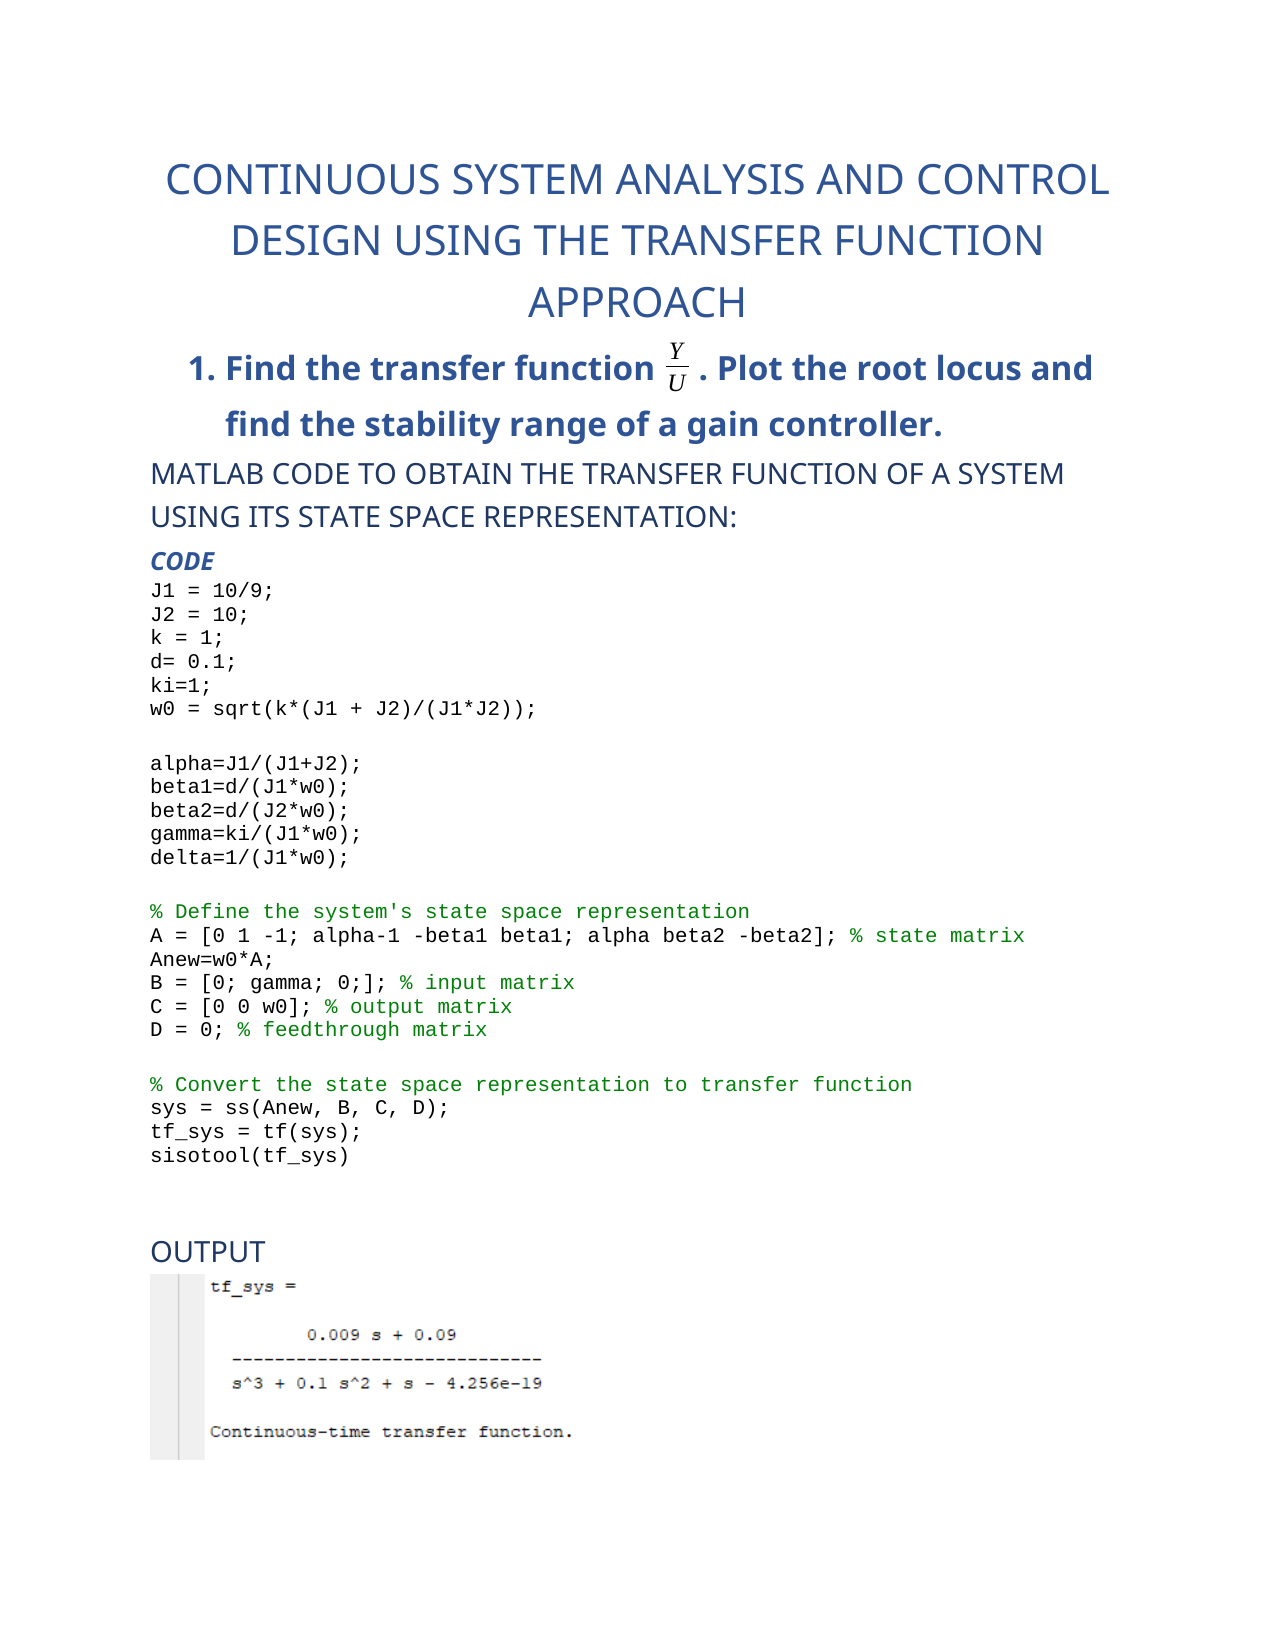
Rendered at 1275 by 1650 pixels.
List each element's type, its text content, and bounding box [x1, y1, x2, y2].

text beta2=d/(J2*w0); [150, 800, 1125, 823]
text gamma=ki/(J1*w0); [150, 823, 1125, 847]
text alpha=J1/(J1+J2); [150, 752, 1125, 776]
text sisotool(tf_sys) [150, 1144, 1125, 1168]
text D = 0; % feedthrough matrix [150, 1019, 1125, 1043]
text % Convert the state space representation to transfer function [150, 1074, 1125, 1097]
text A = [0 1 -1; alpha-1 -beta1 beta1; alpha beta2 -beta2]; % state matrix [150, 925, 1125, 948]
subtitle OUTPUT [150, 1231, 1125, 1271]
text J1 = 10/9; [150, 580, 1125, 604]
text % Define the system's state space representation [150, 901, 1125, 925]
text d= 0.1; [150, 651, 1125, 675]
subtitle CONTINUOUS SYSTEM ANALYSIS AND CONTROL DESIGN USING THE TRANSFER FUNCTION APPROACH [150, 150, 1125, 329]
text k = 1; [150, 627, 1125, 651]
text Anew=w0*A; [150, 948, 1125, 972]
subtitle CODE [150, 543, 1125, 577]
text delta=1/(J1*w0); [150, 847, 1125, 871]
text beta1=d/(J1*w0); [150, 776, 1125, 800]
text ki=1; [150, 675, 1125, 698]
subtitle MATLAB CODE TO OBTAIN THE TRANSFER FUNCTION OF A SYSTEM USING ITS STATE SPACE REPRESENTATION: [150, 453, 1125, 536]
text J2 = 10; [150, 604, 1125, 627]
text sys = ss(Anew, B, C, D); [150, 1097, 1125, 1121]
text C = [0 0 w0]; % output matrix [150, 996, 1125, 1019]
subtitle Find the transfer function . Plot the root locus and find the stability range of a gain controller. [187, 338, 1125, 446]
text tf_sys = tf(sys); [150, 1121, 1125, 1144]
picture [150, 1274, 655, 1460]
text B = [0; gamma; 0;]; % input matrix [150, 972, 1125, 996]
text w0 = sqrt(k*(J1 + J2)/(J1*J2)); [150, 698, 1125, 722]
